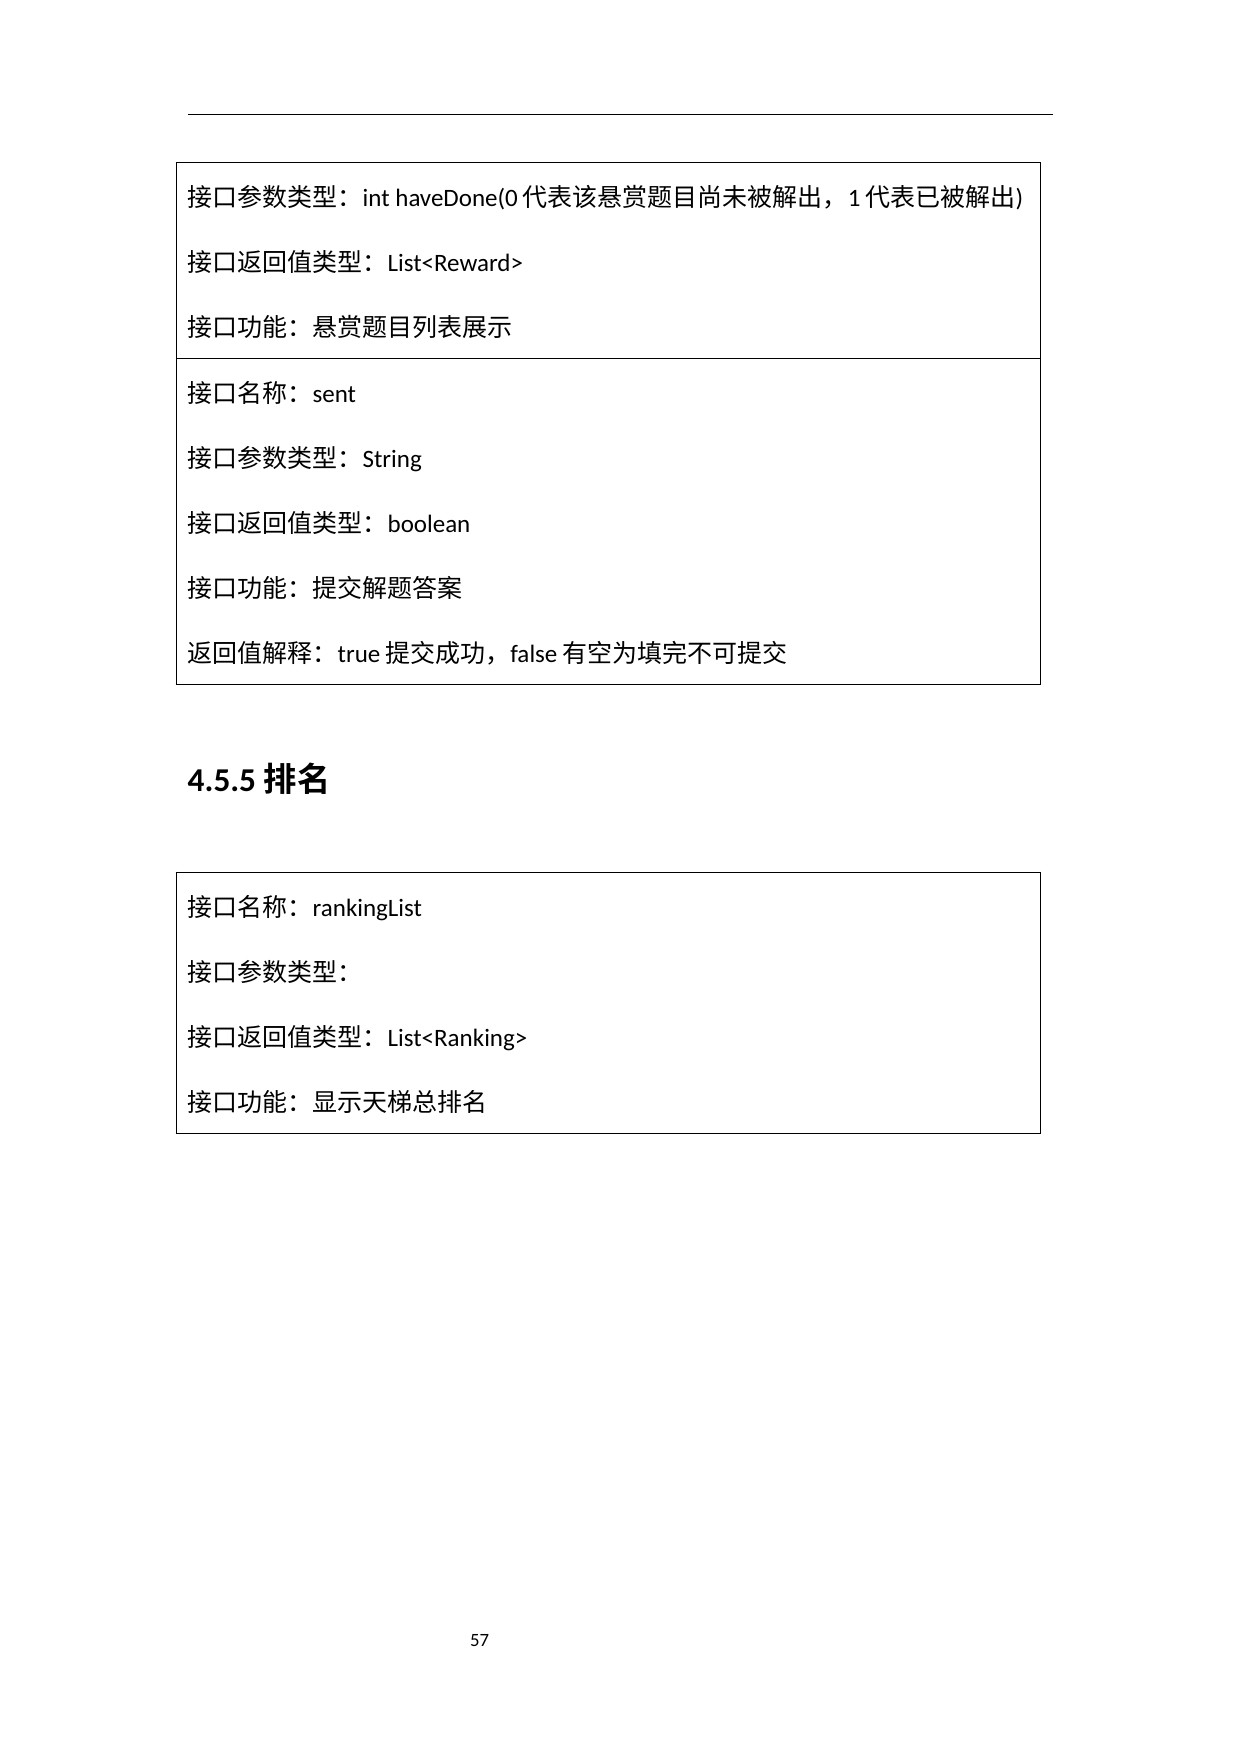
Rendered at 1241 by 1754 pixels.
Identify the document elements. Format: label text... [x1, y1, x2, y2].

table_cell 接口名称：sent 接口参数类型：String 接口返回值类型：boolean 接口功能：提交解题答案 返回值解释：true提交成功，false有空为填完不可提交 [177, 359, 1040, 684]
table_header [177, 163, 1040, 358]
subtitle 4.5.5 排名 [187, 745, 1053, 810]
table_header 接口名称：rankingList 接口参数类型： 接口返回值类型：List<Ranking> 接口功能：显示天梯总排名 [177, 873, 1040, 1133]
